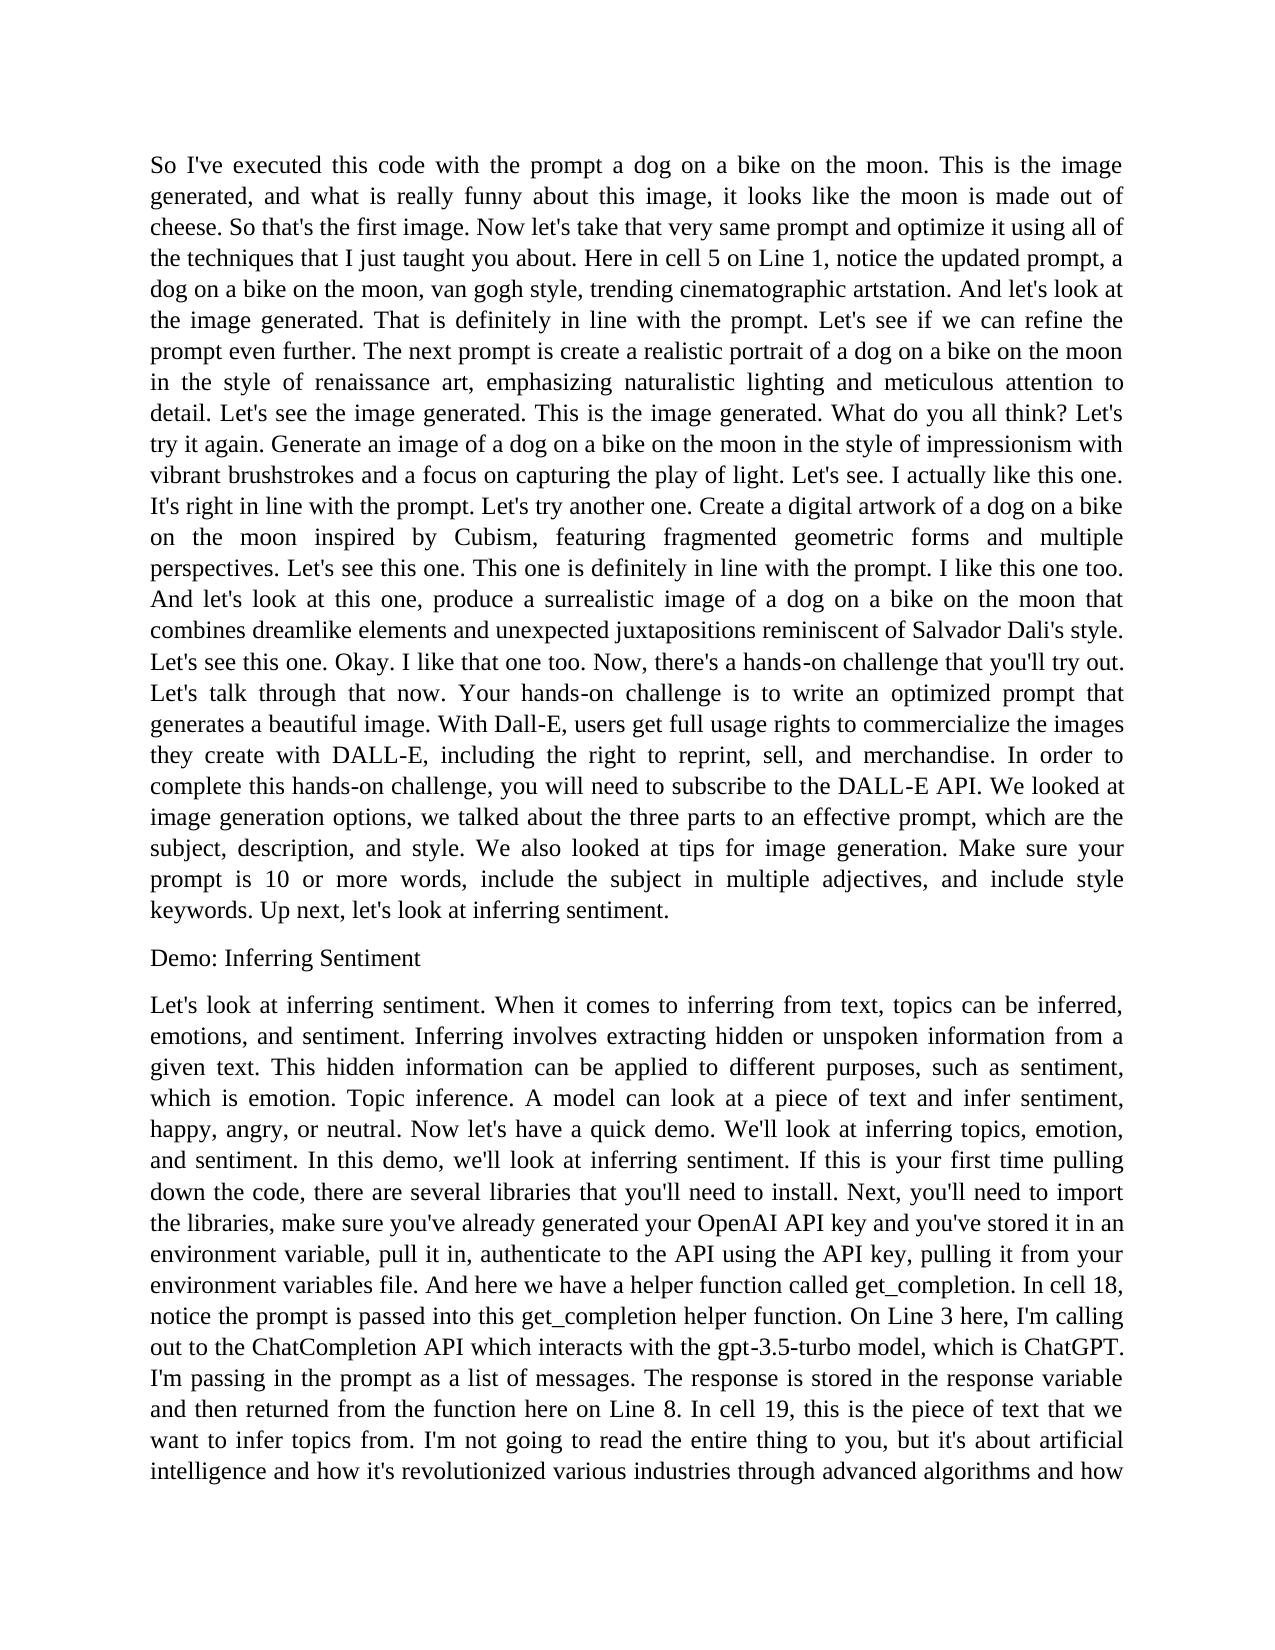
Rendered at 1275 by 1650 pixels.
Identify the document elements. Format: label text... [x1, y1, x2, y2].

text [150, 990, 1125, 1485]
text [150, 150, 1125, 924]
text Demo: Inferring Sentiment [150, 943, 1125, 971]
